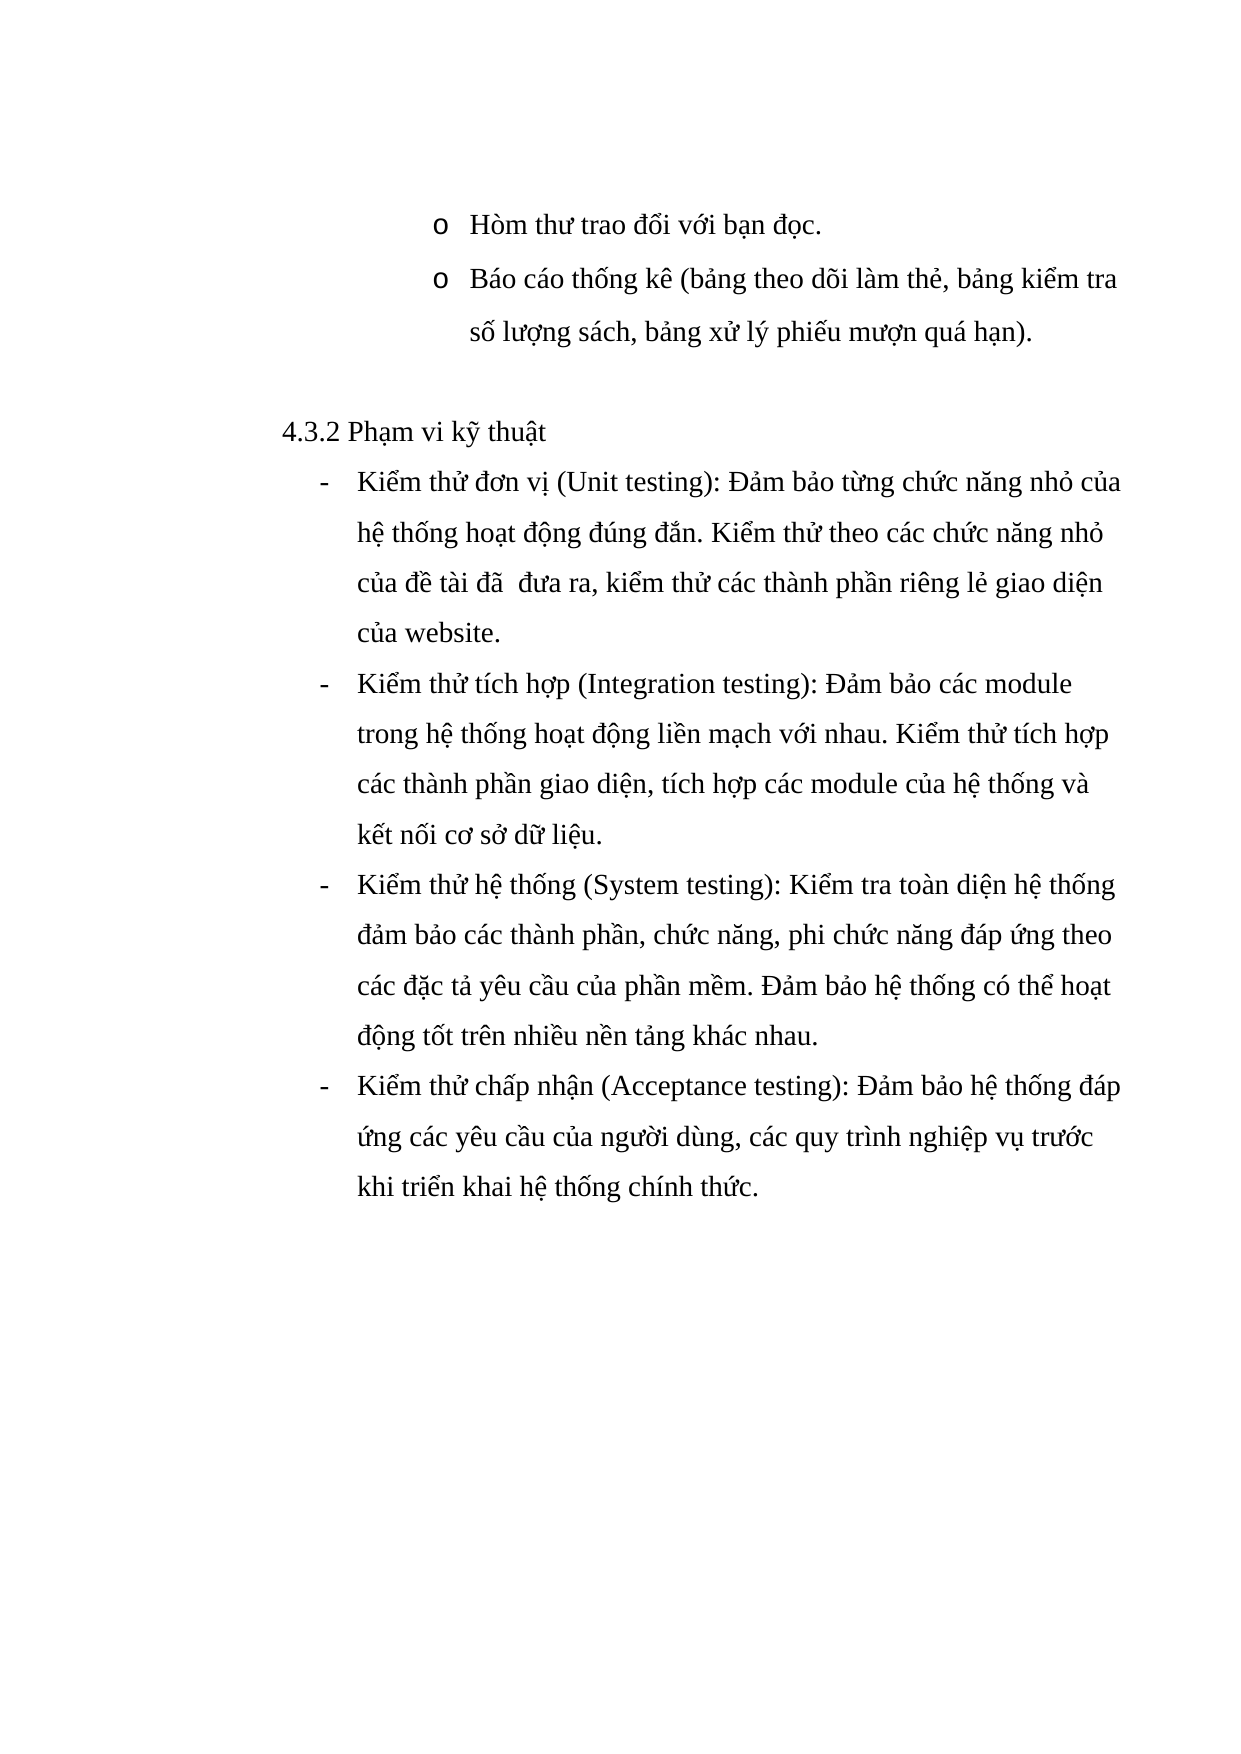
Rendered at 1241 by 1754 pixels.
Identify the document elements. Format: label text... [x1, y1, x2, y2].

list Kiểm thử chấp nhận (Acceptance testing): Đảm bảo hệ thống đáp ứng các yêu cầu của người dùng, các quy trình nghiệp vụ trước khi triển khai hệ thống chính thức. [319, 1068, 1122, 1202]
list Kiểm thử tích hợp (Integration testing): Đảm bảo các module trong hệ thống hoạt động liền mạch với nhau. Kiểm thử tích hợp các thành phần giao diện, tích hợp các module của hệ thống và kết nối cơ sở dữ liệu. [319, 666, 1122, 850]
list Kiểm thử đơn vị (Unit testing): Đảm bảo từng chức năng nhỏ của hệ thống hoạt động đúng đắn. Kiểm thử theo các chức năng nhỏ của đề tài đã đưa ra, kiểm thử các thành phần riêng lẻ giao diện của website. [319, 464, 1122, 649]
list Kiểm thử hệ thống (System testing): Kiểm tra toàn diện hệ thống đảm bảo các thành phần, chức năng, phi chức năng đáp ứng theo các đặc tả yêu cầu của phần mềm. Đảm bảo hệ thống có thể hoạt động tốt trên nhiều nền tảng khác nhau. [319, 867, 1122, 1052]
list Báo cáo thống kê (bảng theo dõi làm thẻ, bảng kiểm tra số lượng sách, bảng xử lý phiếu mượn quá hạn). [432, 261, 1122, 347]
list Hòm thư trao đổi với bạn đọc. [432, 207, 1122, 243]
text 4.3.2 Phạm vi kỹ thuật [207, 414, 1122, 448]
